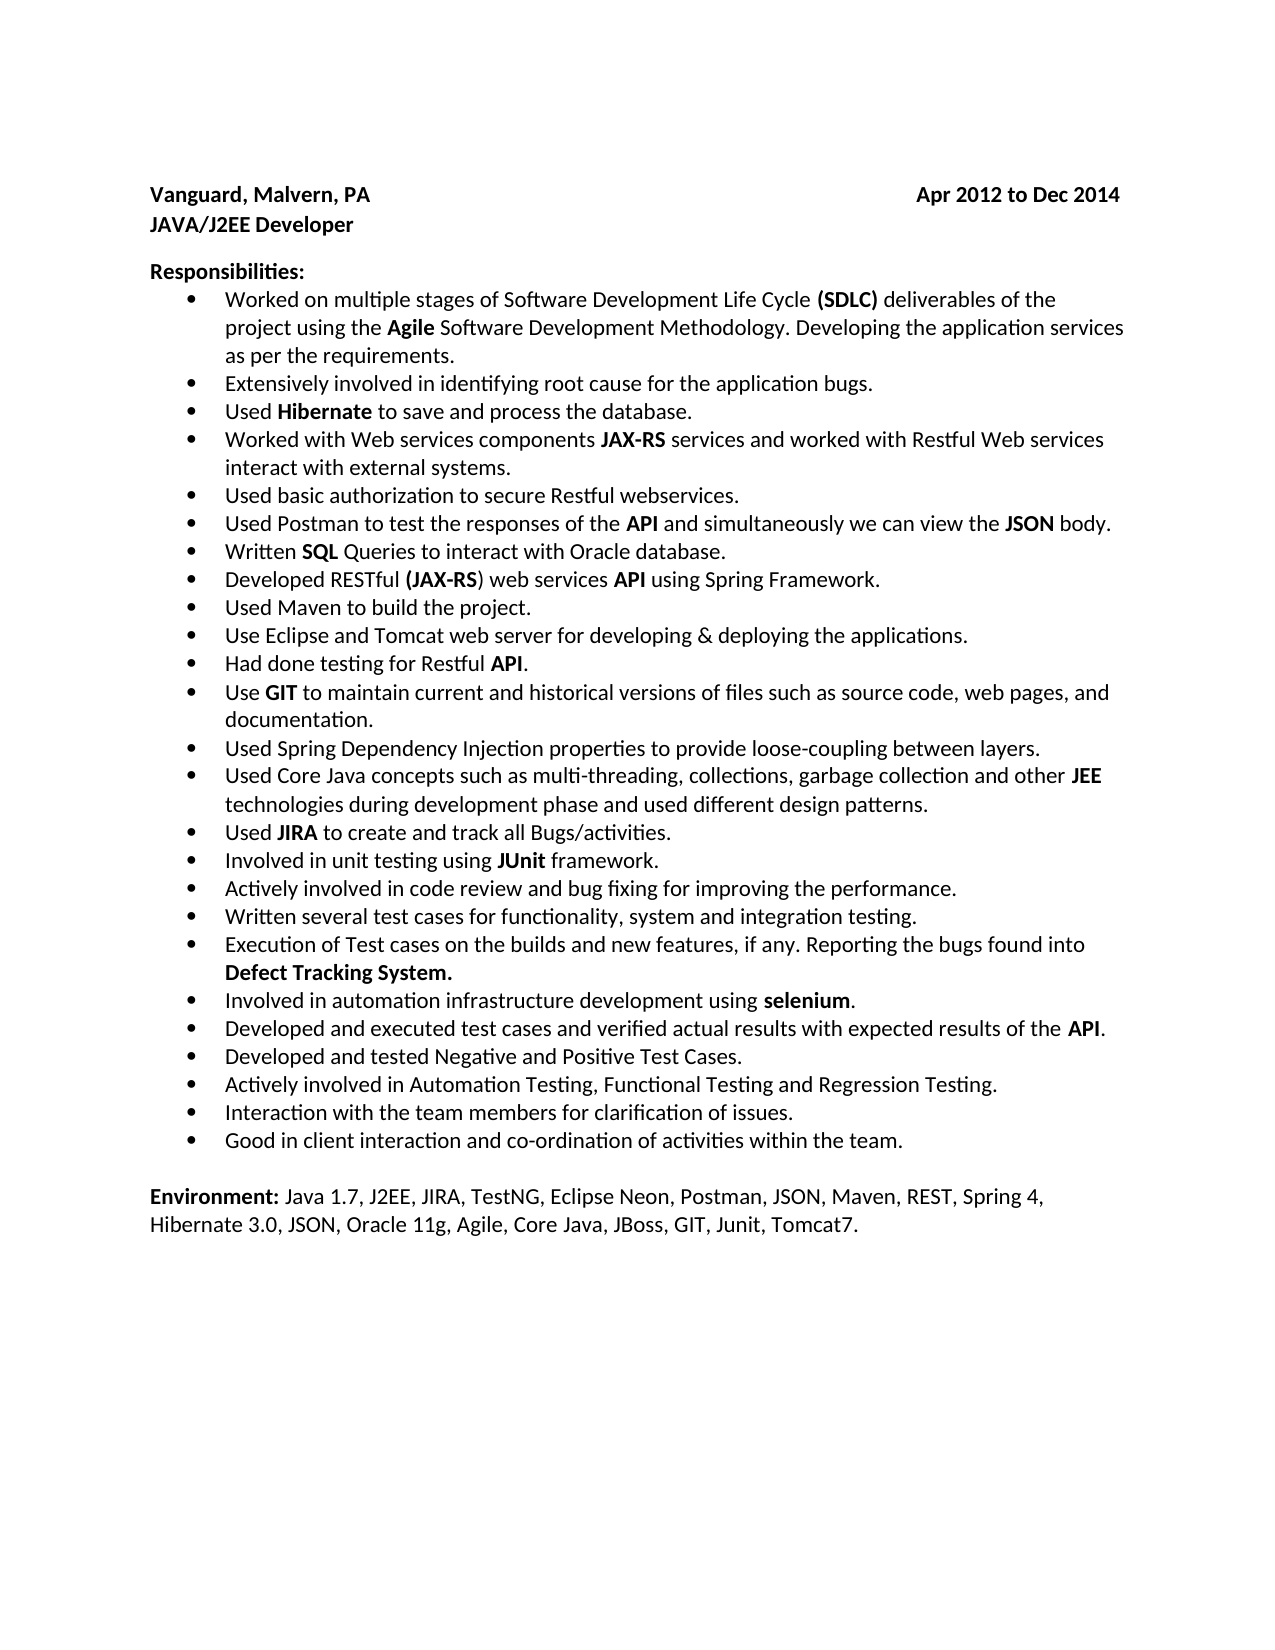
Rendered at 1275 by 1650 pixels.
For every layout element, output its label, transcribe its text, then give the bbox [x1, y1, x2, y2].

list Used Spring Dependency Injection properties to provide loose-coupling between layers. [187, 734, 1125, 762]
list Developed and tested Negative and Positive Test Cases. [187, 1042, 1125, 1070]
list Interaction with the team members for clarification of issues. [187, 1098, 1125, 1126]
list Good in client interaction and co-ordination of activities within the team. [187, 1126, 1125, 1154]
list Execution of Test cases on the builds and new features, if any. Reporting the bugs found into Defect Tracking System. [187, 930, 1125, 986]
list Actively involved in code review and bug fixing for improving the performance. [187, 874, 1125, 902]
list Used Core Java concepts such as multi-threading, collections, garbage collection and other JEE technologies during development phase and used different design patterns. [187, 762, 1125, 818]
list Written SQL Queries to interact with Oracle database. [187, 537, 1125, 566]
list Use Eclipse and Tomcat web server for developing & deploying the applications. [187, 622, 1125, 649]
list Involved in automation infrastructure development using selenium. [187, 986, 1125, 1014]
list Used Postman to test the responses of the API and simultaneously we can view the JSON body. [187, 509, 1125, 537]
list Developed and executed test cases and verified actual results with expected results of the API. [187, 1014, 1125, 1042]
list Had done testing for Restful API. [187, 649, 1125, 678]
list Use GIT to maintain current and historical versions of files such as source code, web pages, and documentation. [187, 678, 1125, 734]
list Worked with Web services components JAX-RS services and worked with Restful Web services interact with external systems. [187, 425, 1125, 481]
text Environment: Java 1.7, J2EE, JIRA, TestNG, Eclipse Neon, Postman, JSON, Maven, REST, Spring 4, Hibernate 3.0, JSON, Oracle 11g, Agile, Core Java, JBoss, GIT, Junit, Tomcat7. [150, 1182, 1125, 1238]
list Extensively involved in identifying root cause for the application bugs. [187, 369, 1125, 397]
text Responsibilities: [150, 257, 1125, 285]
list Used basic authorization to secure Restful webservices. [187, 481, 1125, 509]
list Used JIRA to create and track all Bugs/activities. [187, 818, 1125, 846]
list Worked on multiple stages of Software Development Life Cycle (SDLC) deliverables of the project using the Agile Software Development Methodology. Developing the application services as per the requirements. [187, 285, 1125, 369]
list Written several test cases for functionality, system and integration testing. [187, 902, 1125, 930]
list Used Maven to build the project. [187, 593, 1125, 622]
list Used Hibernate to save and process the database. [187, 397, 1125, 425]
list Actively involved in Automation Testing, Functional Testing and Regression Testing. [187, 1070, 1125, 1098]
text Vanguard, Malvern, PA Apr 2012 to Dec 2014 JAVA/J2EE Developer [150, 150, 1125, 238]
list Involved in unit testing using JUnit framework. [187, 846, 1125, 874]
list Developed RESTful (JAX-RS) web services API using Spring Framework. [187, 566, 1125, 593]
